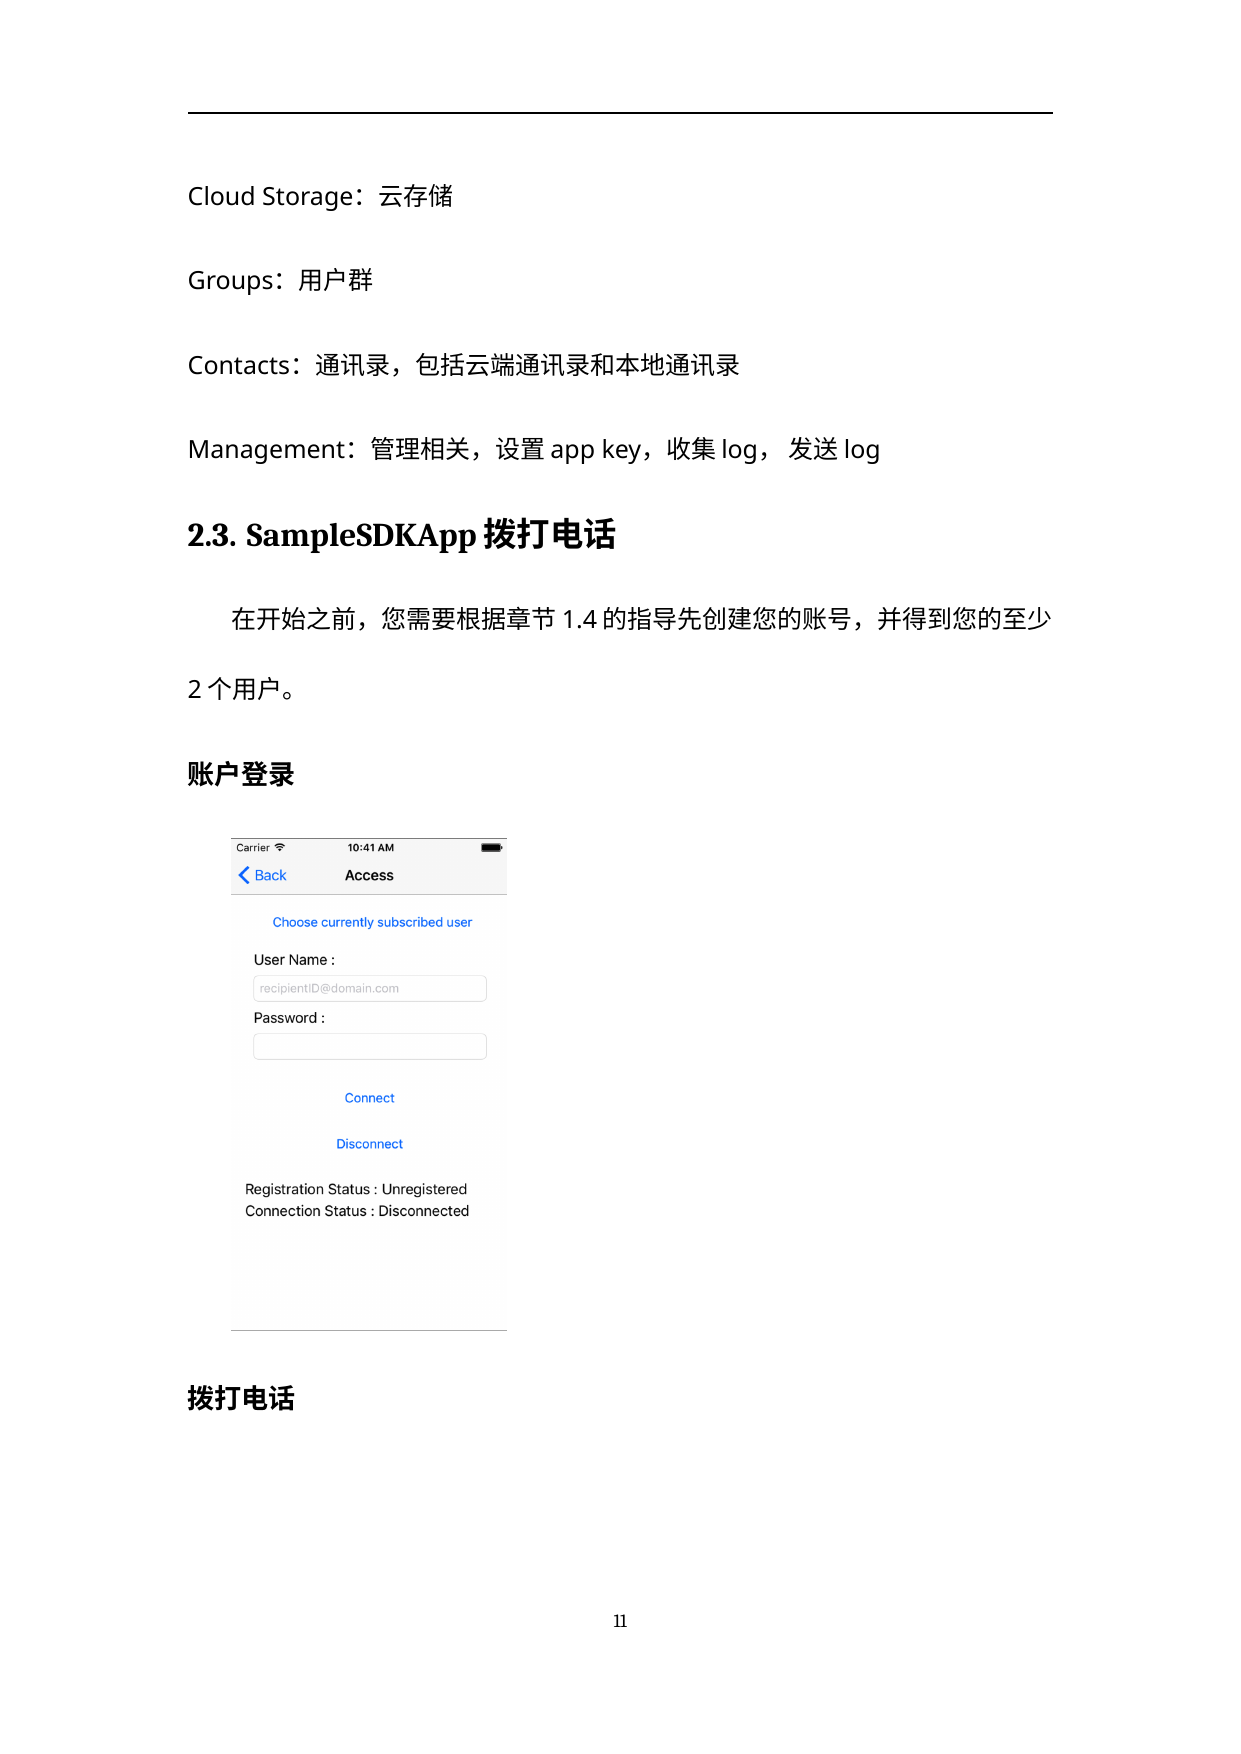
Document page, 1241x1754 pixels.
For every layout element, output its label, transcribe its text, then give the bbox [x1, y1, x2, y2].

text 在开始之前，您需要根据章节1.4的指导先创建您的账号，并得到您的至少2个用户。 [187, 585, 1053, 721]
subtitle 账户登录 [187, 740, 1053, 805]
picture [231, 838, 507, 1331]
subtitle SampleSDKApp拨打电话 [187, 500, 1053, 565]
subtitle 拨打电话 [187, 1364, 1053, 1429]
text Groups：用户群 [187, 246, 1053, 311]
text Contacts：通讯录，包括云端通讯录和本地通讯录 [187, 331, 1053, 396]
text Cloud Storage：云存储 [187, 162, 1053, 227]
text Management：管理相关，设置app key，收集log， 发送log [187, 415, 1053, 480]
